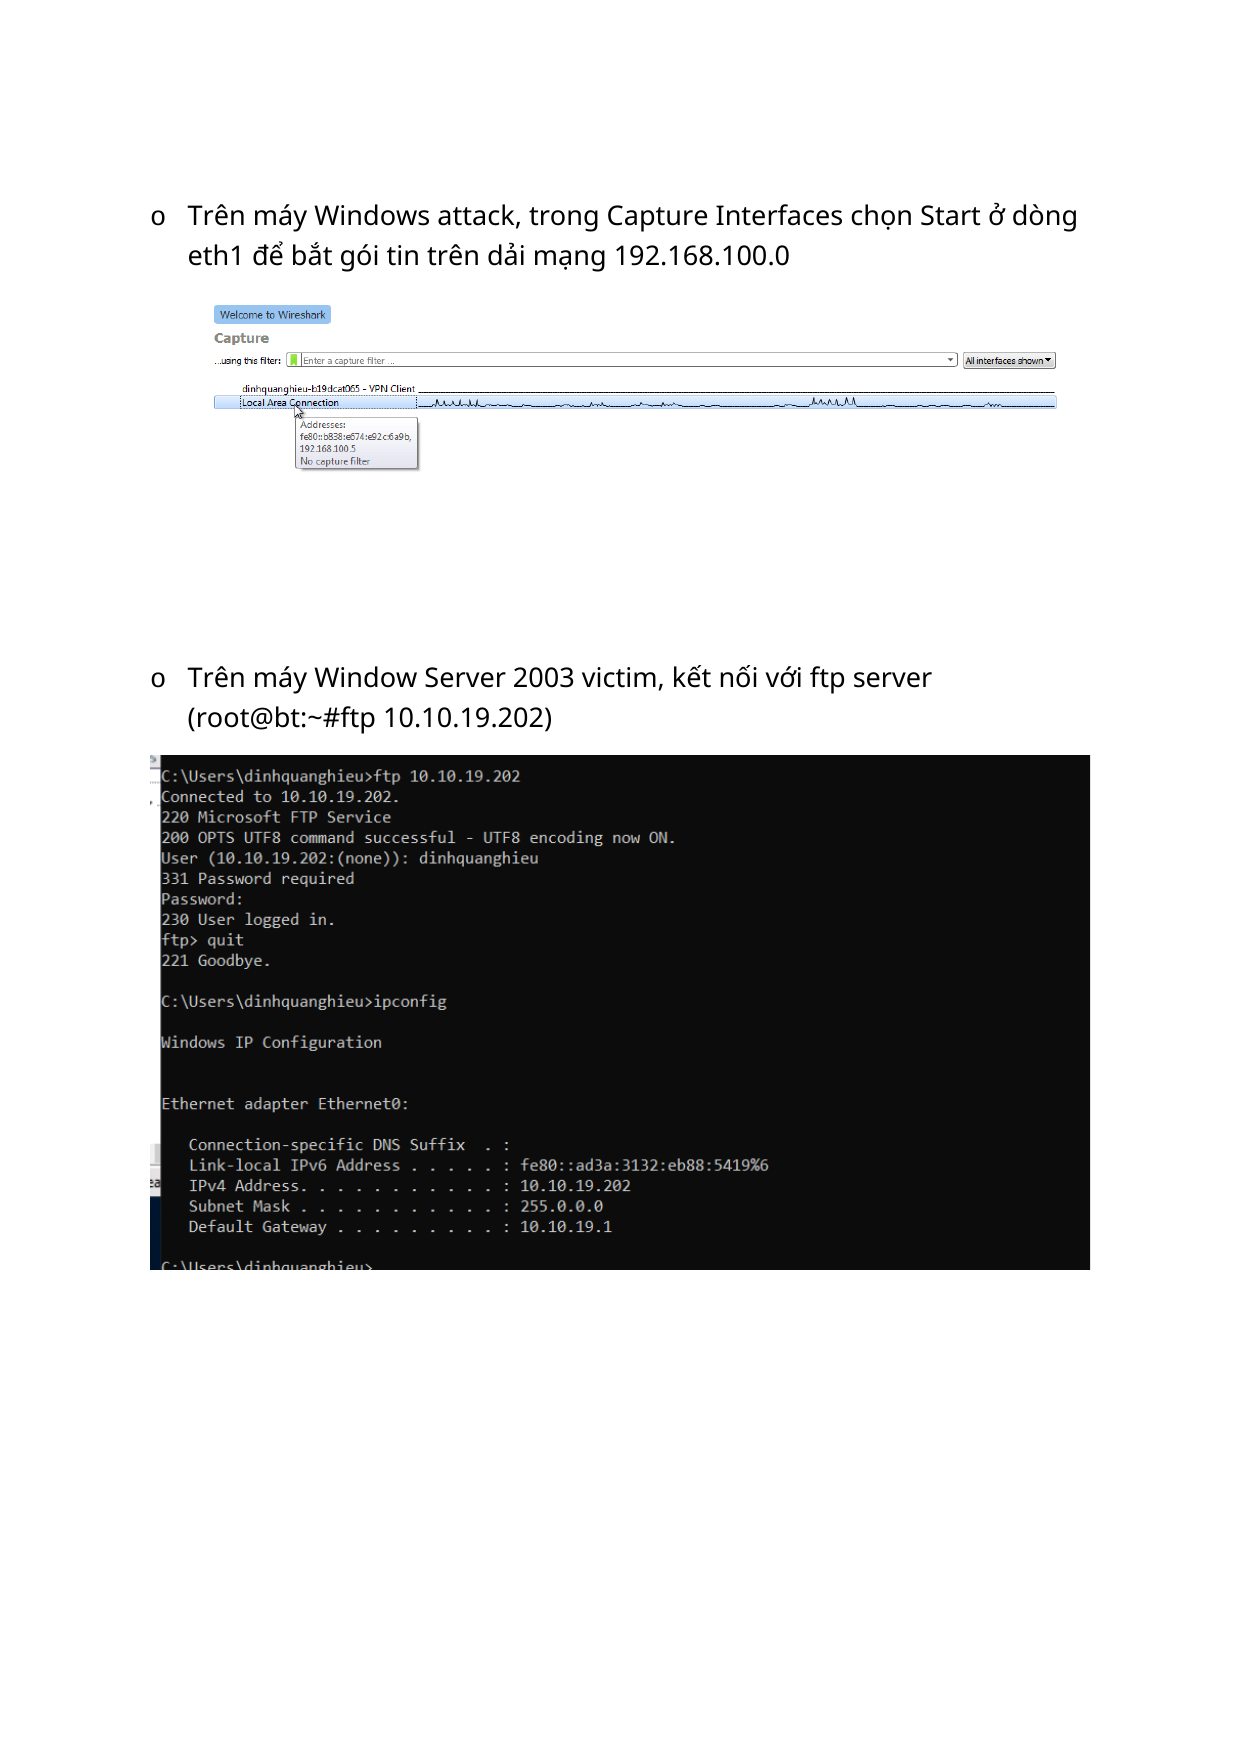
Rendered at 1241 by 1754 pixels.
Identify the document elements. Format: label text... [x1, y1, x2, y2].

list Trên máy Windows attack, trong Capture Interfaces chọn Start ở dòng eth1 để bắt gói tin trên dải mạng 192.168.100.0 [150, 197, 1090, 274]
list Trên máy Window Server 2003 victim, kết nối với ftp server (root@bt:~#ftp 10.10.19.202) [150, 658, 1090, 735]
picture [150, 755, 1091, 1270]
picture [150, 293, 1091, 640]
